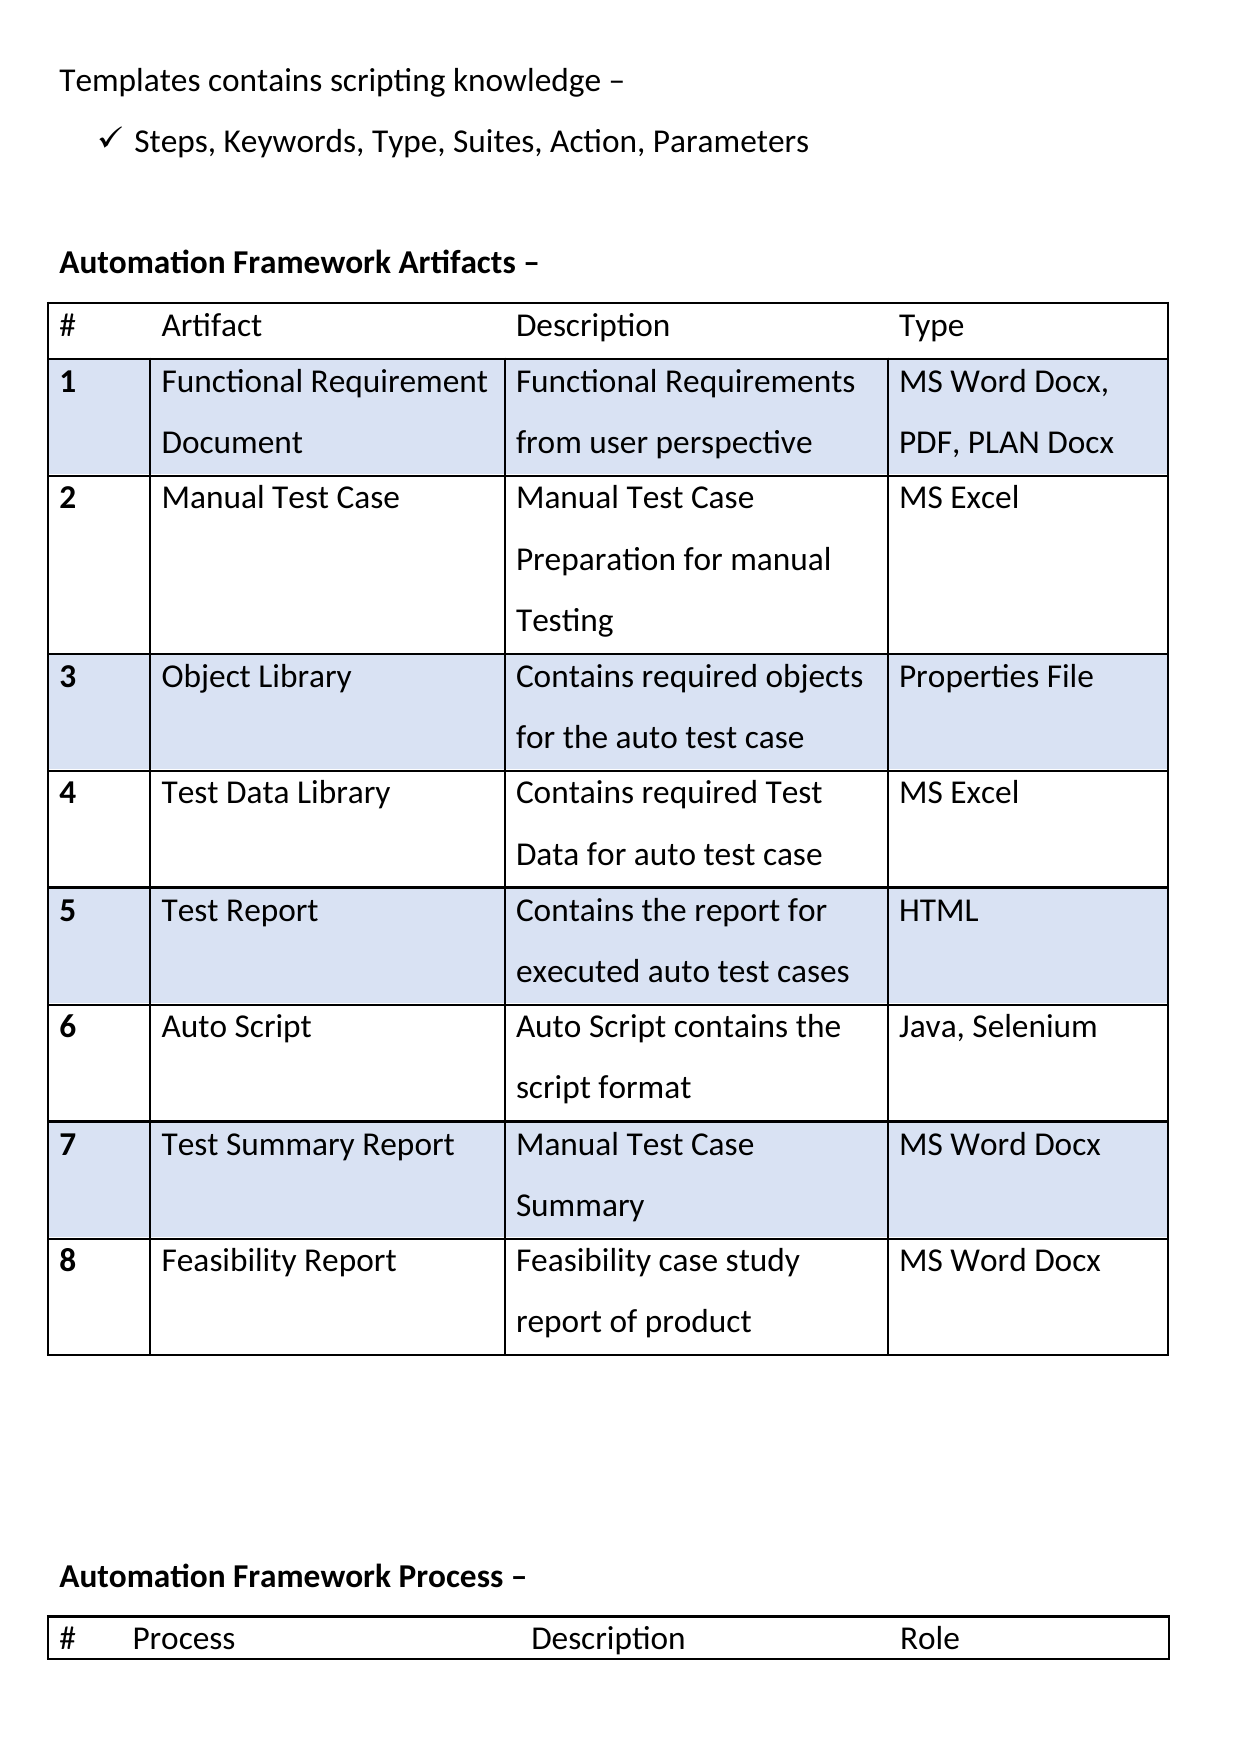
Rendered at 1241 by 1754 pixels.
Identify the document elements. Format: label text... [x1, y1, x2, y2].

table_header Role [889, 1618, 1168, 1658]
table_header # [49, 304, 150, 357]
table_cell 6 [49, 1006, 149, 1120]
text Templates contains scripting knowledge – [59, 59, 1181, 100]
table_cell 5 [49, 889, 149, 1003]
table_cell MS Excel [889, 477, 1167, 652]
table_cell Feasibility Report [151, 1240, 504, 1354]
table_header # [49, 1618, 121, 1658]
table_header Description [520, 1618, 888, 1658]
table_cell Contains the report for executed auto test cases [506, 889, 887, 1003]
table_cell Functional Requirements from user perspective [506, 360, 887, 474]
table_cell Properties File [889, 655, 1167, 769]
table_cell Feasibility case study report of product [506, 1240, 887, 1354]
table_cell 4 [49, 772, 149, 886]
table_cell Functional Requirement Document [151, 360, 504, 474]
list Steps, Keywords, Type, Suites, Action, Parameters [97, 120, 1181, 160]
table_cell Test Report [151, 889, 504, 1003]
table_header Process [121, 1618, 520, 1658]
table_cell MS Excel [889, 772, 1167, 886]
text Automation Framework Process – [59, 1555, 1181, 1595]
table_cell Object Library [151, 655, 504, 769]
table_cell 2 [49, 477, 149, 652]
table_cell MS Word Docx [889, 1240, 1167, 1354]
table_cell Java, Selenium [889, 1006, 1167, 1120]
table_cell Test Data Library [151, 772, 504, 886]
table_cell HTML [889, 889, 1167, 1003]
table_cell 3 [49, 655, 149, 769]
table_cell Manual Test Case Preparation for manual Testing [506, 477, 887, 652]
table_cell Auto Script contains the script format [506, 1006, 887, 1120]
text Automation Framework Artifacts – [59, 241, 1181, 282]
table_cell Manual Test Case Summary [506, 1123, 887, 1237]
table_cell 8 [49, 1240, 149, 1354]
table_header Type [888, 304, 1167, 357]
table_cell Test Summary Report [151, 1123, 504, 1237]
table_header Artifact [150, 304, 504, 357]
table_cell Manual Test Case [151, 477, 504, 652]
table_cell Auto Script [151, 1006, 504, 1120]
table_cell Contains required objects for the auto test case [506, 655, 887, 769]
table_header Description [505, 304, 888, 357]
table_cell Contains required Test Data for auto test case [506, 772, 887, 886]
table_cell 7 [49, 1123, 149, 1237]
table_cell MS Word Docx, PDF, PLAN Docx [889, 360, 1167, 474]
table_cell MS Word Docx [889, 1123, 1167, 1237]
table_cell 1 [49, 360, 149, 474]
